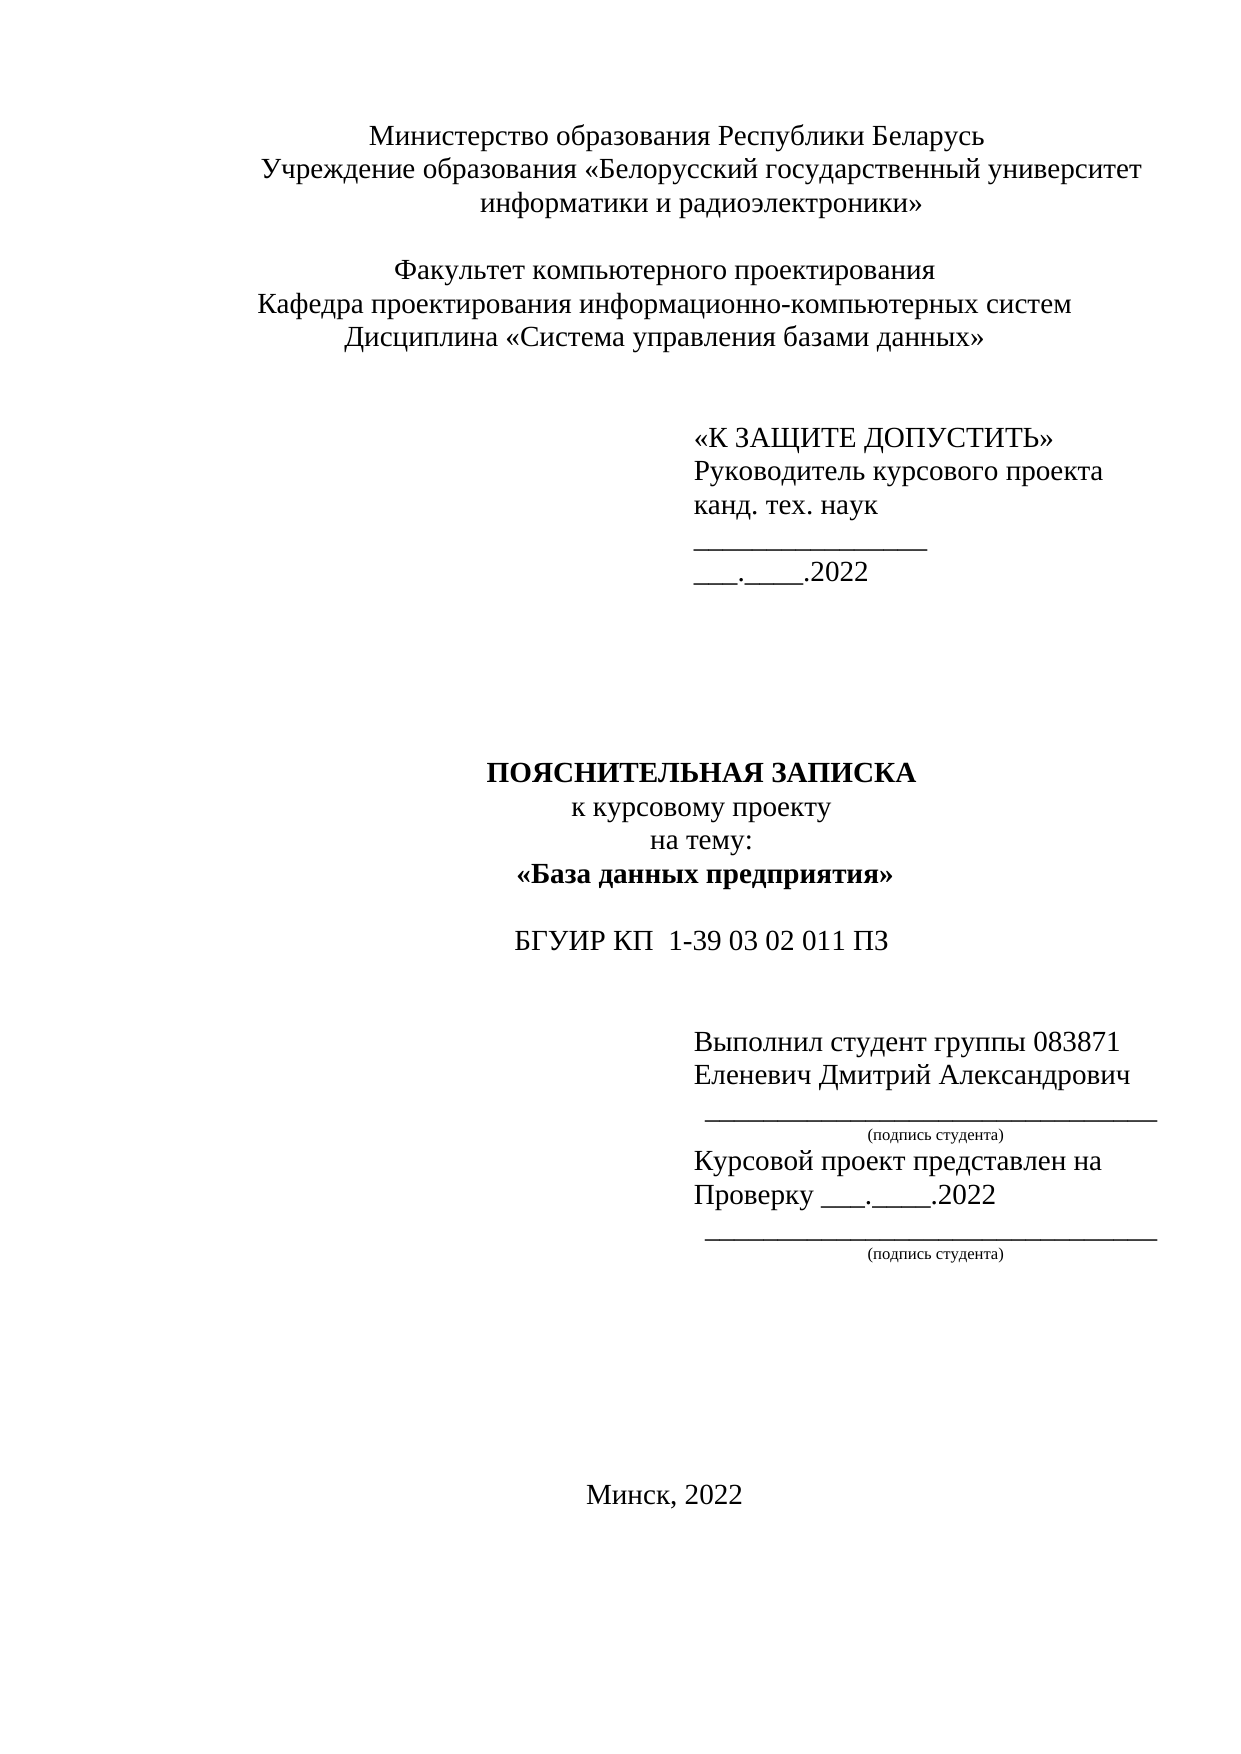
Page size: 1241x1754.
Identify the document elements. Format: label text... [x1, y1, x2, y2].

table_header _______________________________ (подпись студента) [694, 1211, 1178, 1263]
text ПОЯСНИТЕЛЬНАЯ ЗАПИСКА [177, 755, 1152, 789]
table_header _______________________________ (подпись студента) [694, 1091, 1178, 1143]
text Руководитель курсового проекта [693, 453, 1152, 487]
text к курсовому проекту [177, 789, 1152, 822]
text ________________ [620, 521, 1152, 554]
text Кафедра проектирования информационно-компьютерных систем [177, 286, 1152, 319]
text Дисциплина «Система управления базами данных» [177, 319, 1152, 353]
text Министерство образования Республики Беларусь [177, 118, 1152, 152]
text Курсовой проект представлен на [620, 1143, 1152, 1177]
text Факультет компьютерного проектирования [177, 252, 1152, 286]
text на тему: [177, 822, 1152, 856]
text Выполнил студент группы 083871 [620, 1024, 1152, 1057]
text Еленевич Дмитрий Александрович [620, 1057, 1152, 1091]
text БГУИР КП 1-39 03 02 011 ПЗ [177, 923, 1152, 957]
text Проверку ___.____.2022 [620, 1177, 1152, 1211]
text канд. тех. наук [620, 487, 1152, 521]
text информатики и радиоэлектроники» [177, 185, 1152, 219]
text Учреждение образования «Белорусский государственный университет [177, 152, 1152, 185]
text Минск, 2022 [177, 1477, 1152, 1511]
text «База данных предприятия» [177, 856, 1152, 889]
text ___.____.2022 [620, 554, 1152, 588]
text «К ЗАЩИТЕ ДОПУСТИТЬ» [620, 420, 1152, 453]
